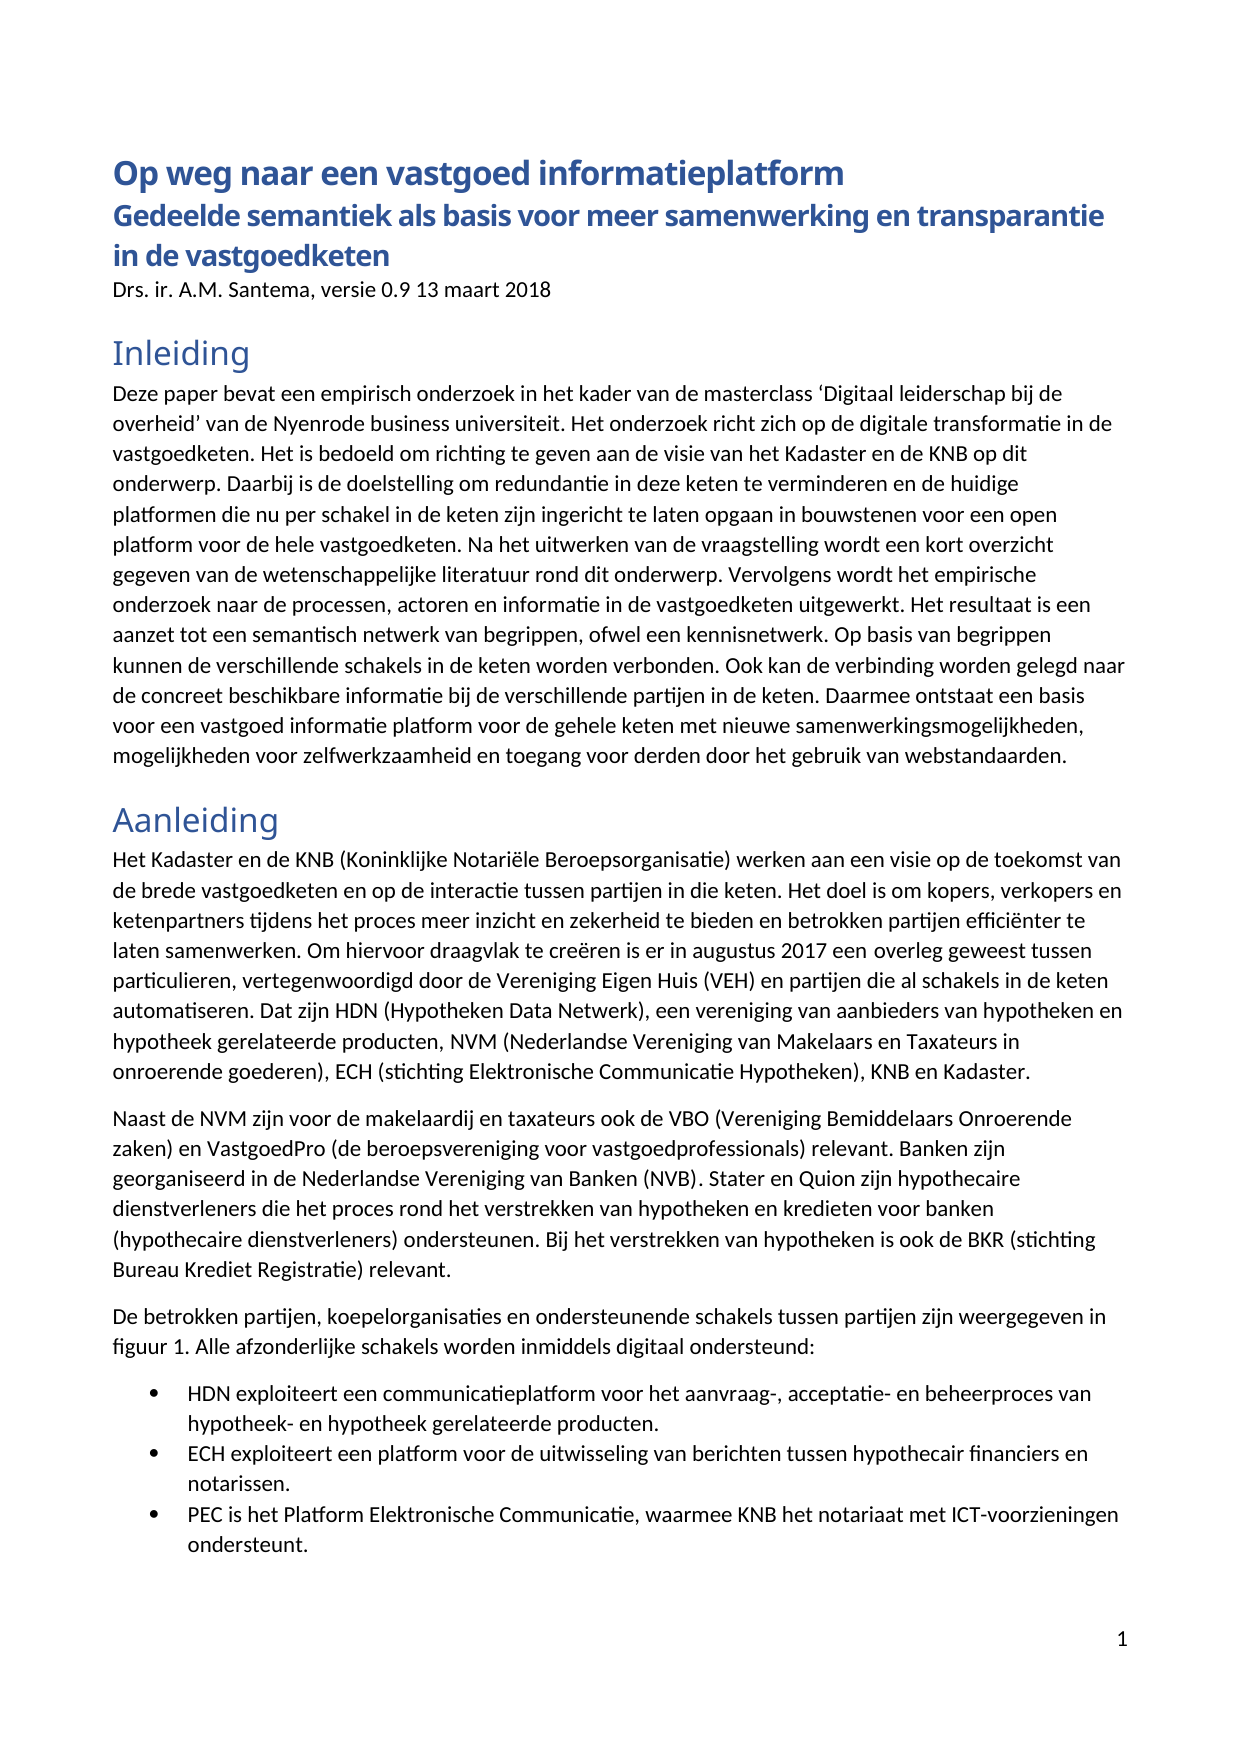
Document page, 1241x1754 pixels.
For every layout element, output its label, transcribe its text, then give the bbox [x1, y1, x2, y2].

list HDN exploiteert een communicatieplatform voor het aanvraag-, acceptatie- en beheerproces van hypotheek- en hypotheek gerelateerde producten. [150, 1379, 1128, 1437]
list ECH exploiteert een platform voor de uitwisseling van berichten tussen hypothecair financiers en notarissen. [150, 1439, 1128, 1498]
title Gedeelde semantiek als basis voor meer samenwerking en transparantie in de vastgoedketen [112, 195, 1128, 275]
subtitle Aanleiding [112, 797, 1128, 842]
subtitle Inleiding [112, 330, 1128, 375]
title Op weg naar een vastgoed informatieplatform [112, 150, 1128, 195]
text De betrokken partijen, koepelorganisaties en ondersteunende schakels tussen partijen zijn weergegeven in figuur 1. Alle afzonderlijke schakels worden inmiddels digitaal ondersteund: [112, 1302, 1128, 1360]
text Drs. ir. A.M. Santema, versie 0.9 13 maart 2018 [112, 275, 1128, 303]
list PEC is het Platform Elektronische Communicatie, waarmee KNB het notariaat met ICT-voorzieningen ondersteunt. [150, 1500, 1128, 1558]
text Deze paper bevat een empirisch onderzoek in het kader van de masterclass ‘Digitaal leiderschap bij de overheid’ van de Nyenrode business universiteit. Het onderzoek richt zich op de digitale transformatie in de vastgoedketen. Het is bedoeld om richting te geven aan de visie van het Kadaster en de KNB op dit onderwerp. Daarbij is de doelstelling om redundantie in deze keten te verminderen en de huidige platformen die nu per schakel in de keten zijn ingericht te laten opgaan in bouwstenen voor een open platform voor de hele vastgoedketen. Na het uitwerken van de vraagstelling wordt een kort overzicht gegeven van de wetenschappelijke literatuur rond dit onderwerp. Vervolgens wordt het empirische onderzoek naar de processen, actoren en informatie in de vastgoedketen uitgewerkt. Het resultaat is een aanzet tot een semantisch netwerk van begrippen, ofwel een kennisnetwerk. Op basis van begrippen kunnen de verschillende schakels in de keten worden verbonden. Ook kan de verbinding worden gelegd naar de concreet beschikbare informatie bij de verschillende partijen in de keten. Daarmee ontstaat een basis voor een vastgoed informatie platform voor de gehele keten met nieuwe samenwerkingsmogelijkheden, mogelijkheden voor zelfwerkzaamheid en toegang voor derden door het gebruik van webstandaarden. [112, 379, 1128, 769]
text Het Kadaster en de KNB (Koninklijke Notariële Beroepsorganisatie) werken aan een visie op de toekomst van de brede vastgoedketen en op de interactie tussen partijen in die keten. Het doel is om kopers, verkopers en ketenpartners tijdens het proces meer inzicht en zekerheid te bieden en betrokken partijen efficiënter te laten samenwerken. Om hiervoor draagvlak te creëren is er in augustus 2017 een overleg geweest tussen particulieren, vertegenwoordigd door de Vereniging Eigen Huis (VEH) en partijen die al schakels in de keten automatiseren. Dat zijn HDN (Hypotheken Data Netwerk), een vereniging van aanbieders van hypotheken en hypotheek gerelateerde producten, NVM (Nederlandse Vereniging van Makelaars en Taxateurs in onroerende goederen), ECH (stichting Elektronische Communicatie Hypotheken), KNB en Kadaster. [112, 846, 1128, 1085]
text Naast de NVM zijn voor de makelaardij en taxateurs ook de VBO (Vereniging Bemiddelaars Onroerende zaken) en VastgoedPro (de beroepsvereniging voor vastgoedprofessionals) relevant. Banken zijn georganiseerd in de Nederlandse Vereniging van Banken (NVB). Stater en Quion zijn hypothecaire dienstverleners die het proces rond het verstrekken van hypotheken en kredieten voor banken (hypothecaire dienstverleners) ondersteunen. Bij het verstrekken van hypotheken is ook de BKR (stichting Bureau Krediet Registratie) relevant. [112, 1104, 1128, 1283]
